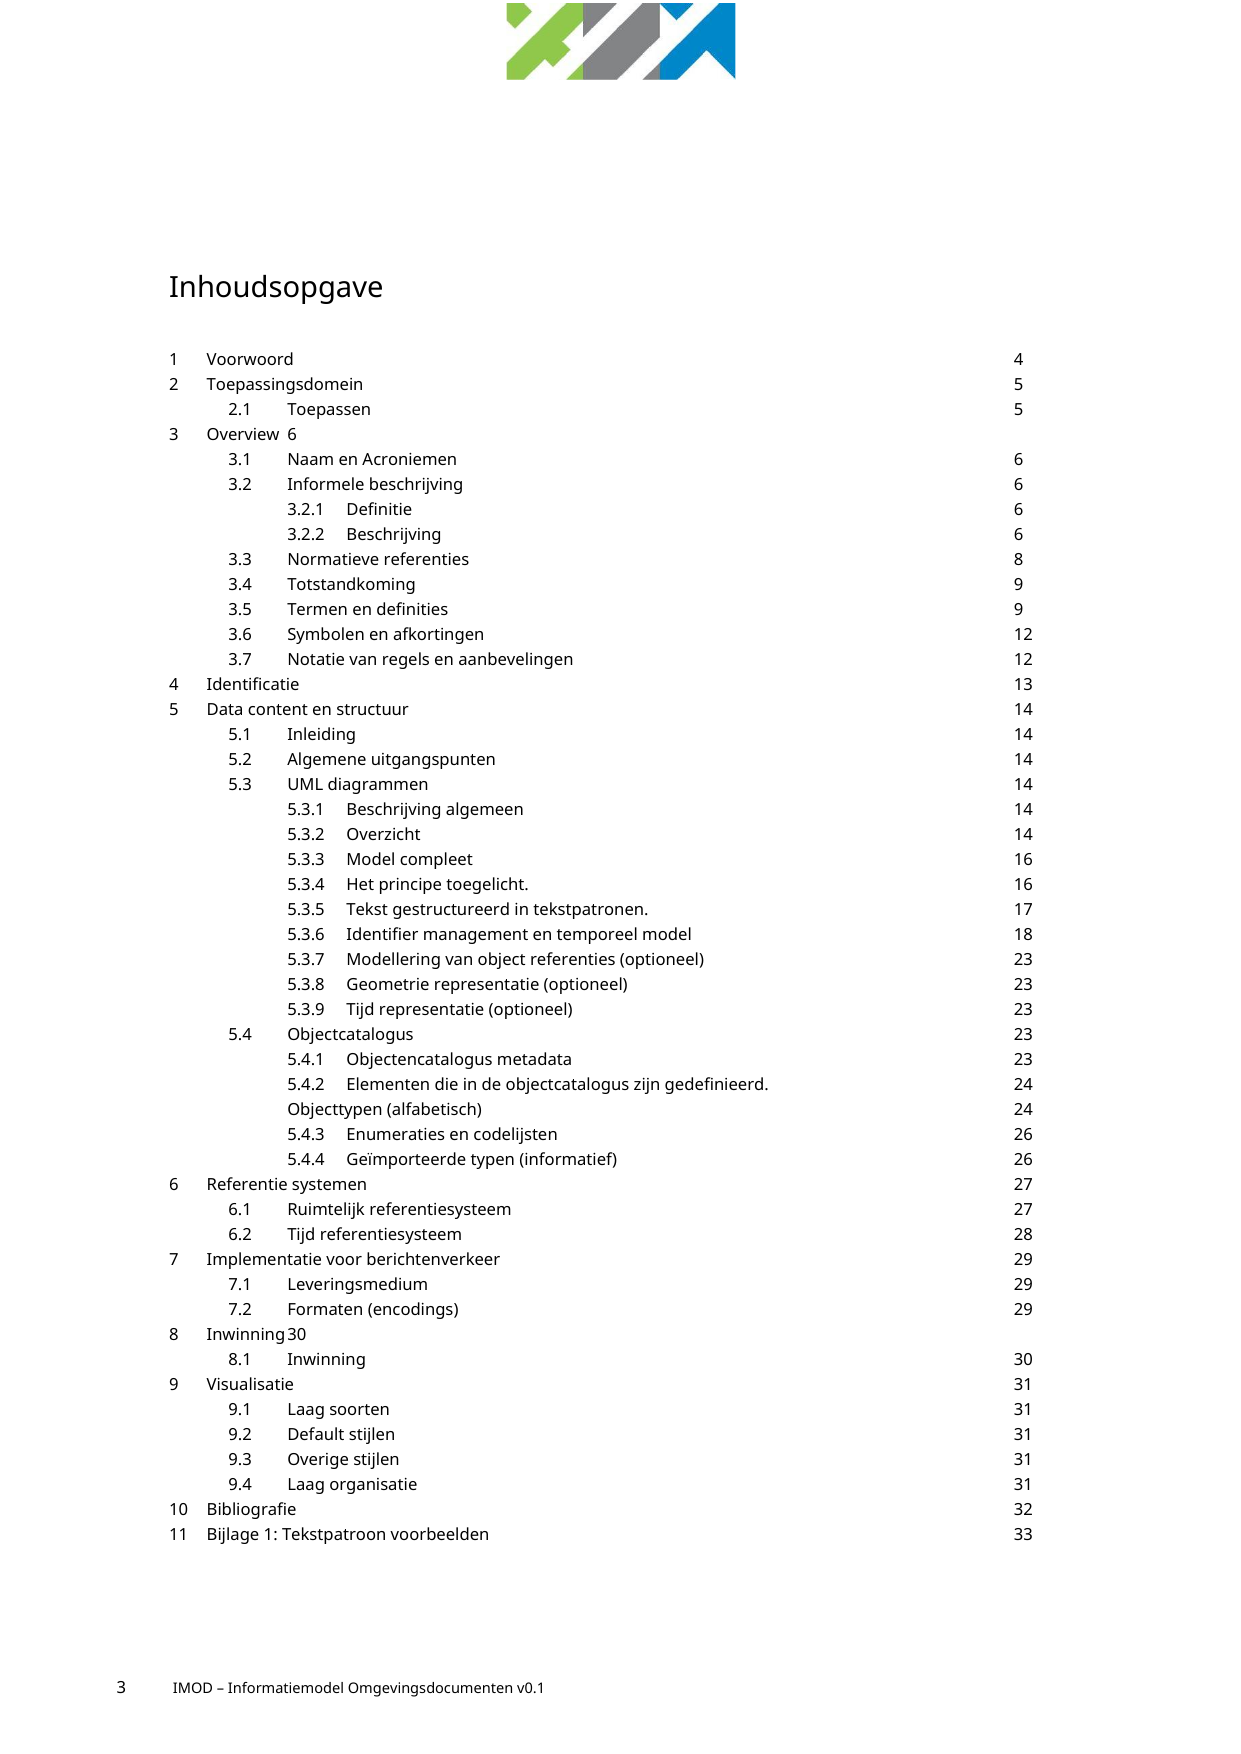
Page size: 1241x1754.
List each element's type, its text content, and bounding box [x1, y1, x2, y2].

text Referentie systemen 27 [169, 1170, 1071, 1195]
text Data content en structuur 14 [169, 695, 1071, 720]
text 3.3 Normatieve referenties 8 [228, 545, 1071, 570]
text 5.3.5 Tekst gestructureerd in tekstpatronen. 17 [287, 895, 1071, 920]
picture [506, 3, 718, 80]
text 5.4.1 Objectencatalogus metadata 23 [287, 1045, 1071, 1070]
text 8.1 Inwinning 30 [228, 1345, 1071, 1370]
text Overview 6 [169, 420, 1071, 445]
text 5.2 Algemene uitgangspunten 14 [228, 745, 1071, 770]
text Identificatie 13 [169, 670, 1071, 695]
text 3.6 Symbolen en afkortingen 12 [228, 620, 1071, 645]
text 5.3 UML diagrammen 14 [228, 770, 1071, 795]
text 3.5 Termen en definities 9 [228, 595, 1071, 620]
text 2.1 Toepassen 5 [228, 395, 1071, 420]
text 9.3 Overige stijlen 31 [228, 1445, 1071, 1470]
text 3.2.2 Beschrijving 6 [287, 520, 1071, 545]
text 5.4.4 Geïmporteerde typen (informatief) 26 [287, 1145, 1071, 1170]
text Visualisatie 31 [169, 1370, 1071, 1395]
text 3.4 Totstandkoming 9 [228, 570, 1071, 595]
text 6.1 Ruimtelijk referentiesysteem 27 [228, 1195, 1071, 1220]
text 9.4 Laag organisatie 31 [228, 1470, 1071, 1495]
text 3.1 Naam en Acroniemen 6 [228, 445, 1071, 470]
text Implementatie voor berichtenverkeer 29 [169, 1245, 1071, 1270]
text Inhoudsopgave [169, 266, 1071, 306]
text 7.1 Leveringsmedium 29 [228, 1270, 1071, 1295]
text Voorwoord 4 [169, 345, 1071, 370]
text 5.4 Objectcatalogus 23 [228, 1020, 1071, 1045]
text 3.2 Informele beschrijving 6 [228, 470, 1071, 495]
text Bibliografie 32 [169, 1495, 1071, 1520]
text 5.3.9 Tijd representatie (optioneel) 23 [287, 995, 1071, 1020]
text 3.2.1 Definitie 6 [287, 495, 1071, 520]
picture [677, 50, 736, 80]
text 9.2 Default stijlen 31 [228, 1420, 1071, 1445]
text 3.7 Notatie van regels en aanbevelingen 12 [228, 645, 1071, 670]
text 5.3.7 Modellering van object referenties (optioneel) 23 [287, 945, 1071, 970]
text Toepassingsdomein 5 [169, 370, 1071, 395]
text 5.3.8 Geometrie representatie (optioneel) 23 [287, 970, 1071, 995]
text Bijlage 1: Tekstpatroon voorbeelden 33 [169, 1520, 1071, 1545]
text 5.1 Inleiding 14 [228, 720, 1071, 745]
text 5.4.3 Enumeraties en codelijsten 26 [287, 1120, 1071, 1145]
text 6.2 Tijd referentiesysteem 28 [228, 1220, 1071, 1245]
text 5.4.2 Elementen die in de objectcatalogus zijn gedefinieerd. 24 [287, 1070, 1071, 1095]
text Inwinning 30 [169, 1320, 1071, 1345]
text 5.3.4 Het principe toegelicht. 16 [287, 870, 1071, 895]
text 5.3.2 Overzicht 14 [287, 820, 1071, 845]
text 9.1 Laag soorten 31 [228, 1395, 1071, 1420]
text 5.3.6 Identifier management en temporeel model 18 [287, 920, 1071, 945]
text 7.2 Formaten (encodings) 29 [228, 1295, 1071, 1320]
text Objecttypen (alfabetisch) 24 [287, 1095, 1071, 1120]
text 5.3.3 Model compleet 16 [287, 845, 1071, 870]
text 5.3.1 Beschrijving algemeen 14 [287, 795, 1071, 820]
